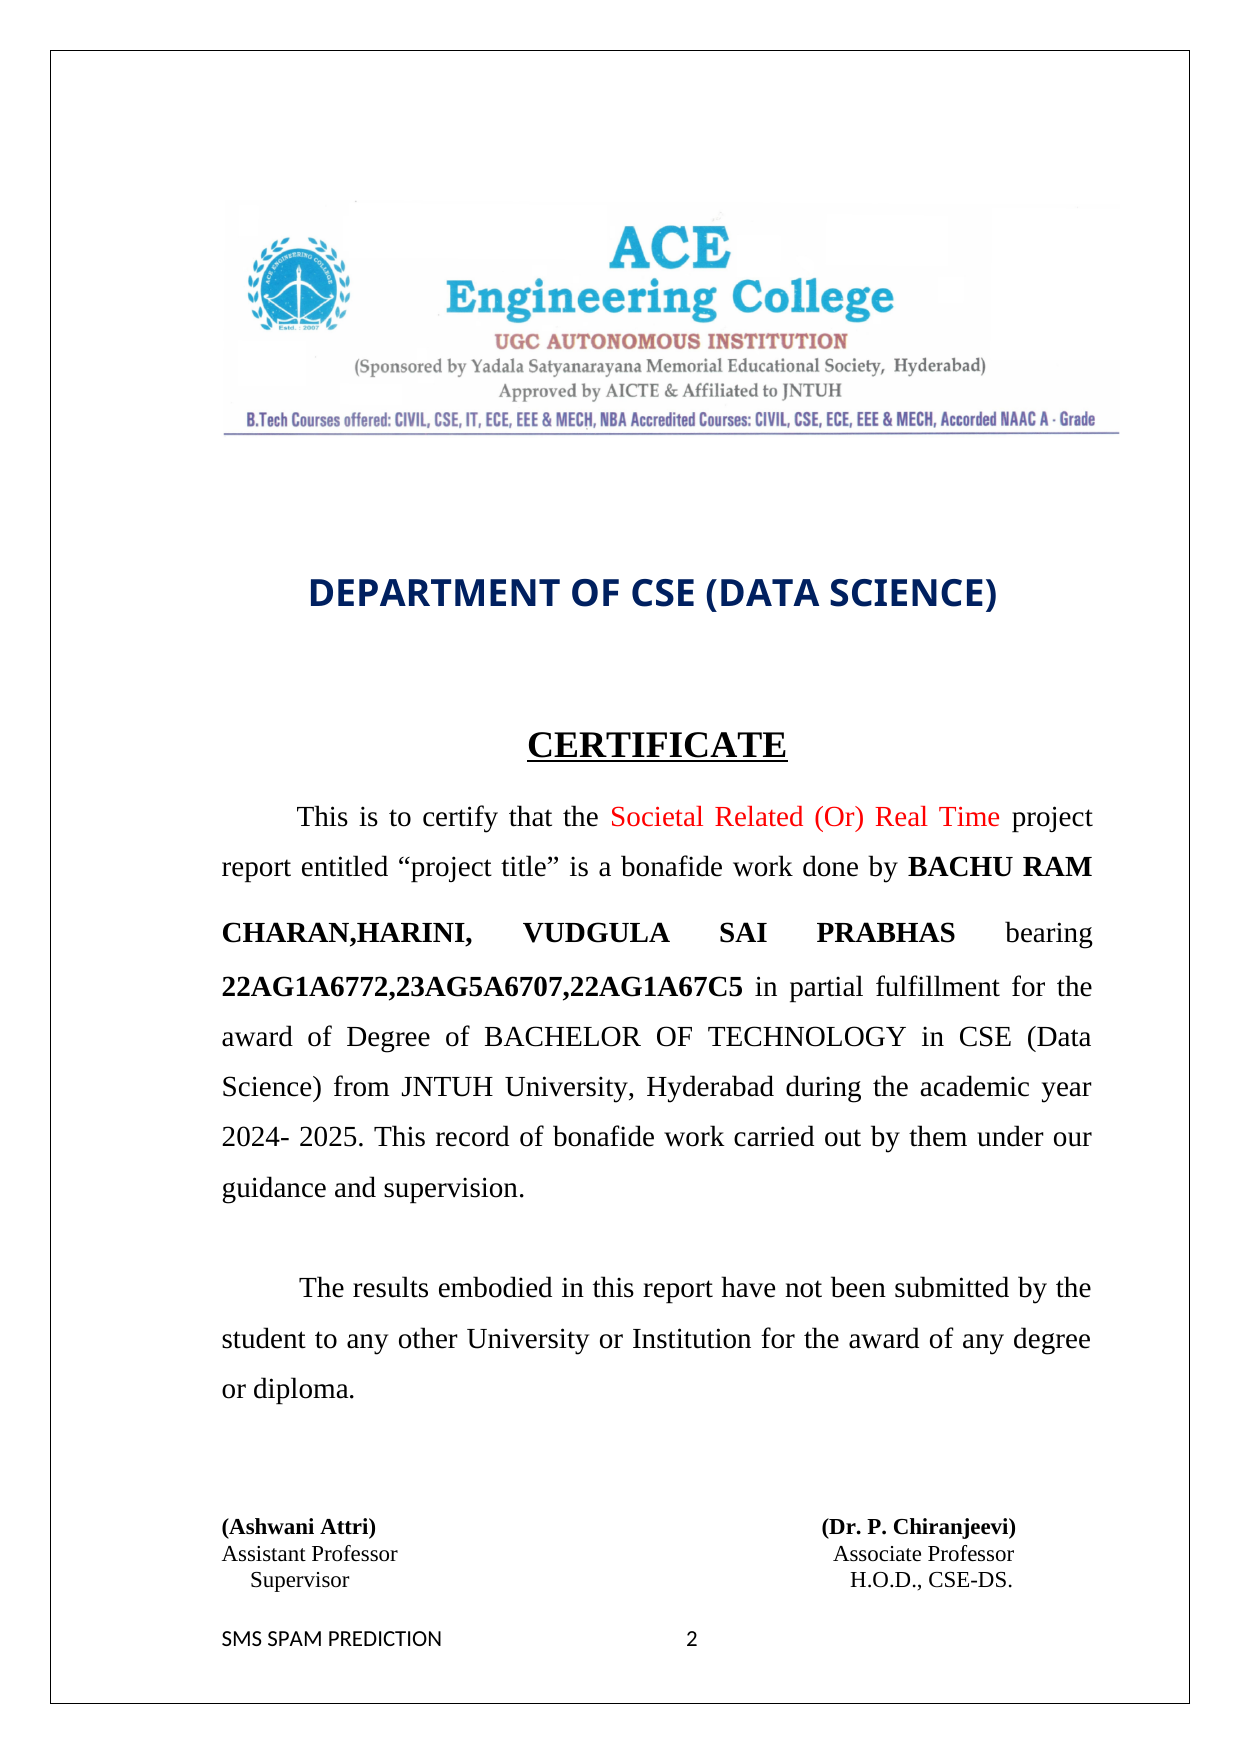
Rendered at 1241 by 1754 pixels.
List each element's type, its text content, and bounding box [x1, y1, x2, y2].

text This is to certify that the Societal Related (Or) Real Time project report entitled “project title” is a bonafide work done by BACHU RAM CHARAN,HARINI, VUDGULA SAI PRABHAS bearing 22AG1A6772,23AG5A6707,22AG1A67C5 in partial fulfillment for the award of Degree of BACHELOR OF TECHNOLOGY in CSE (Data Science) from JNTUH University, Hyderabad during the academic year 2024- 2025. This record of bonafide work carried out by them under our guidance and supervision. [221, 799, 1093, 1203]
text (Ashwani Attri) (Dr. P. Chiranjeevi) [221, 1513, 1093, 1540]
text The results embodied in this report have not been submitted by the student to any other University or Institution for the award of any degree or diploma. [221, 1220, 1093, 1405]
text Supervisor H.O.D., CSE-DS. [221, 1566, 1093, 1592]
text DEPARTMENT OF CSE (DATA SCIENCE) [146, 566, 1158, 617]
text CERTIFICATE [221, 723, 1093, 766]
text Assistant Professor Associate Professor [221, 1540, 1093, 1566]
picture [221, 200, 1120, 438]
